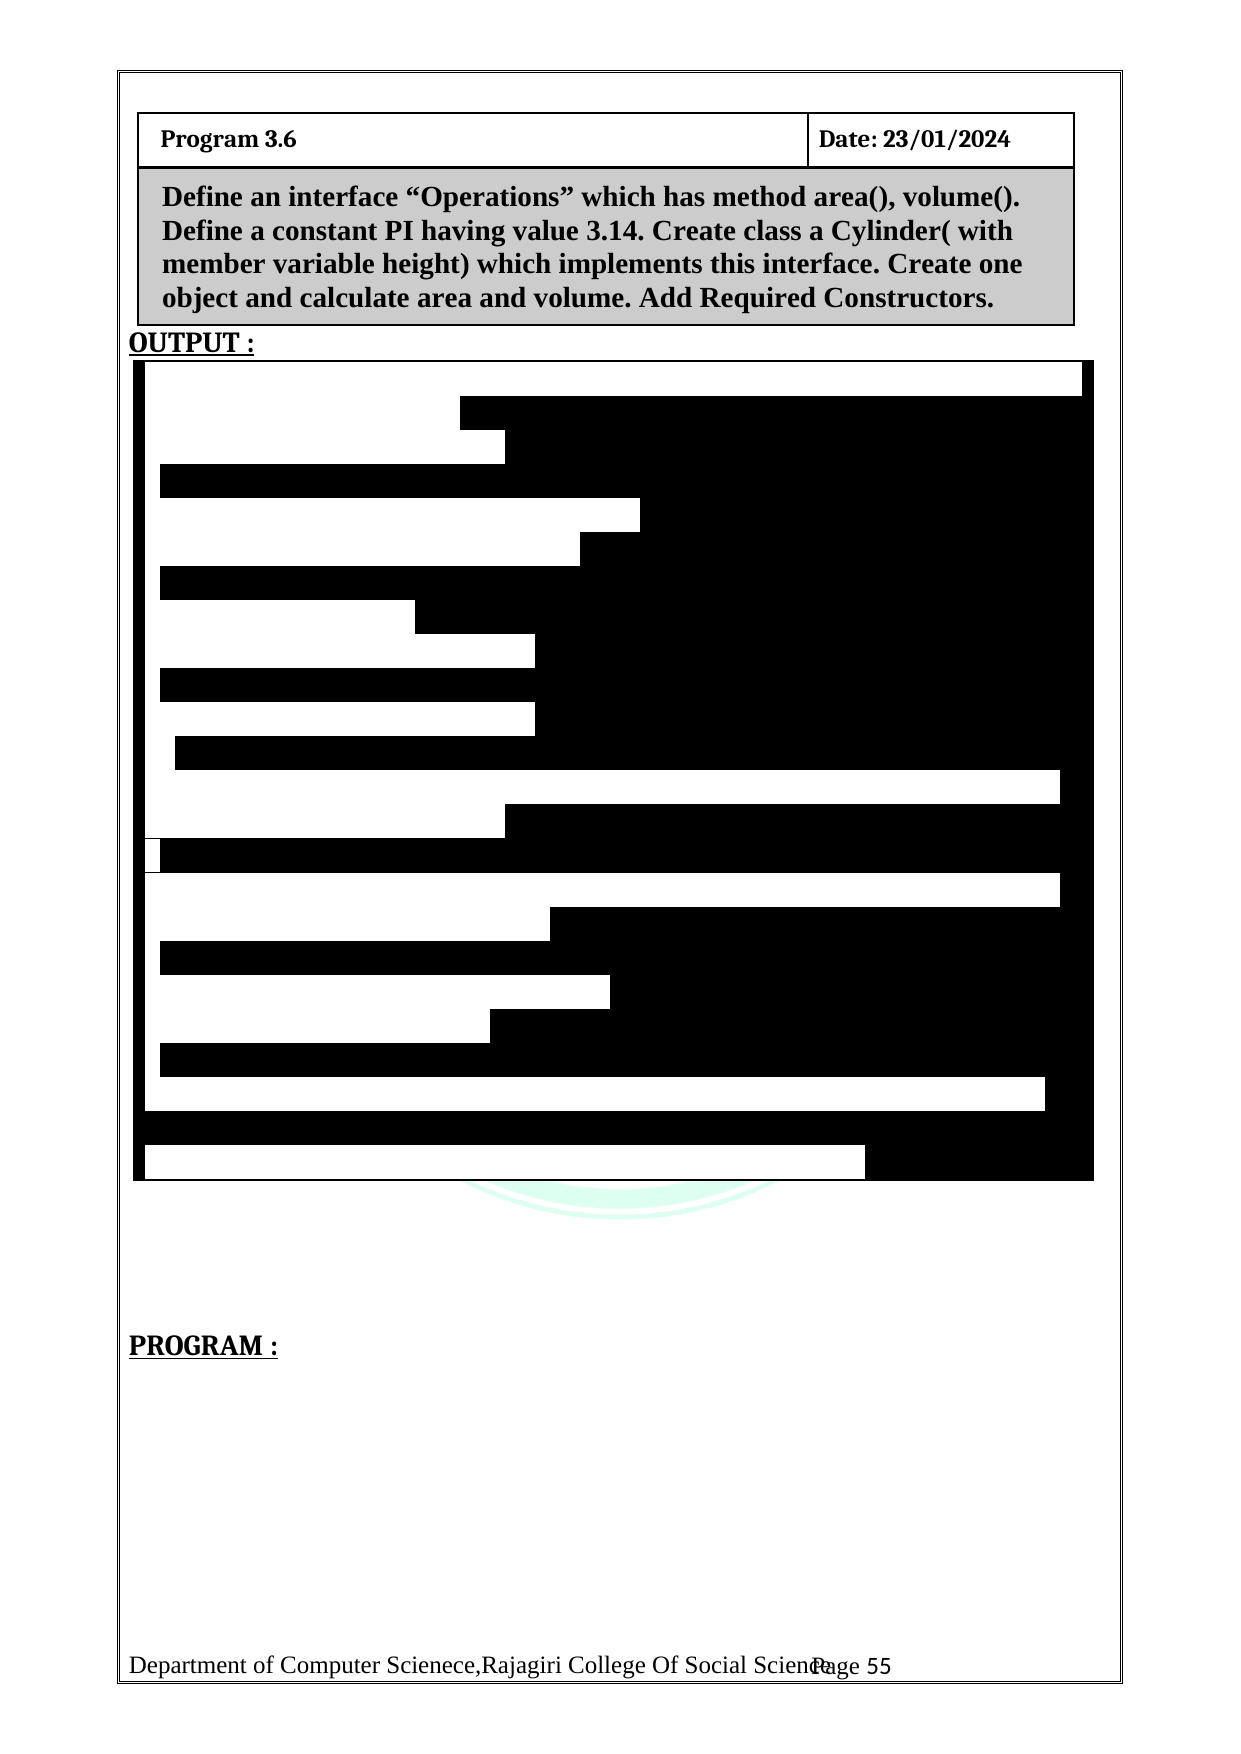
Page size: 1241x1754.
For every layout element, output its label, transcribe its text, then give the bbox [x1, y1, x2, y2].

table_header Program 3.6 [139, 114, 807, 166]
table_header E:\MCA\SEM 2\JAVA PROGRAMMING (MCA202)\JAVA LAB>java P9_5_geometric_shapes Enter radius for Circle: 3 Circle - Area: 28.274333882308138 Enter side length for Square: 3 Square - Area: 9.0 Enter radius for Cylinder: 5 Enter height for Cylinder: 10 Cylinder - Area: 78.53981633974483, Volume: 785.3981633974483 Enter radius for Sphere: 3 Sphere - Area: 28.274333882308138, Volume: 113.09733552923254 Enter side length for Cube: 4 Cube - Area: 16.0, Volume: 64.0 Enter radius for Glome: 3 Glome - Area: 28.274333882308138, Volume: 399.71897824411906 E:\MCA\SEM 2\JAVA PROGRAMMING (MCA202)\JAVA LAB> [135, 362, 1092, 1179]
table_cell Define an interface “Operations” which has method area(), volume(). Define a constant PI having value 3.14. Create class a Cylinder( with member variable height) which implements this interface. Create one object and calculate area and volume. Add Required Constructors. [139, 169, 1073, 324]
text PROGRAM : [129, 1329, 1111, 1363]
text OUTPUT : [129, 136, 1111, 359]
table_header Date: 23/01/2024 [809, 114, 1073, 166]
